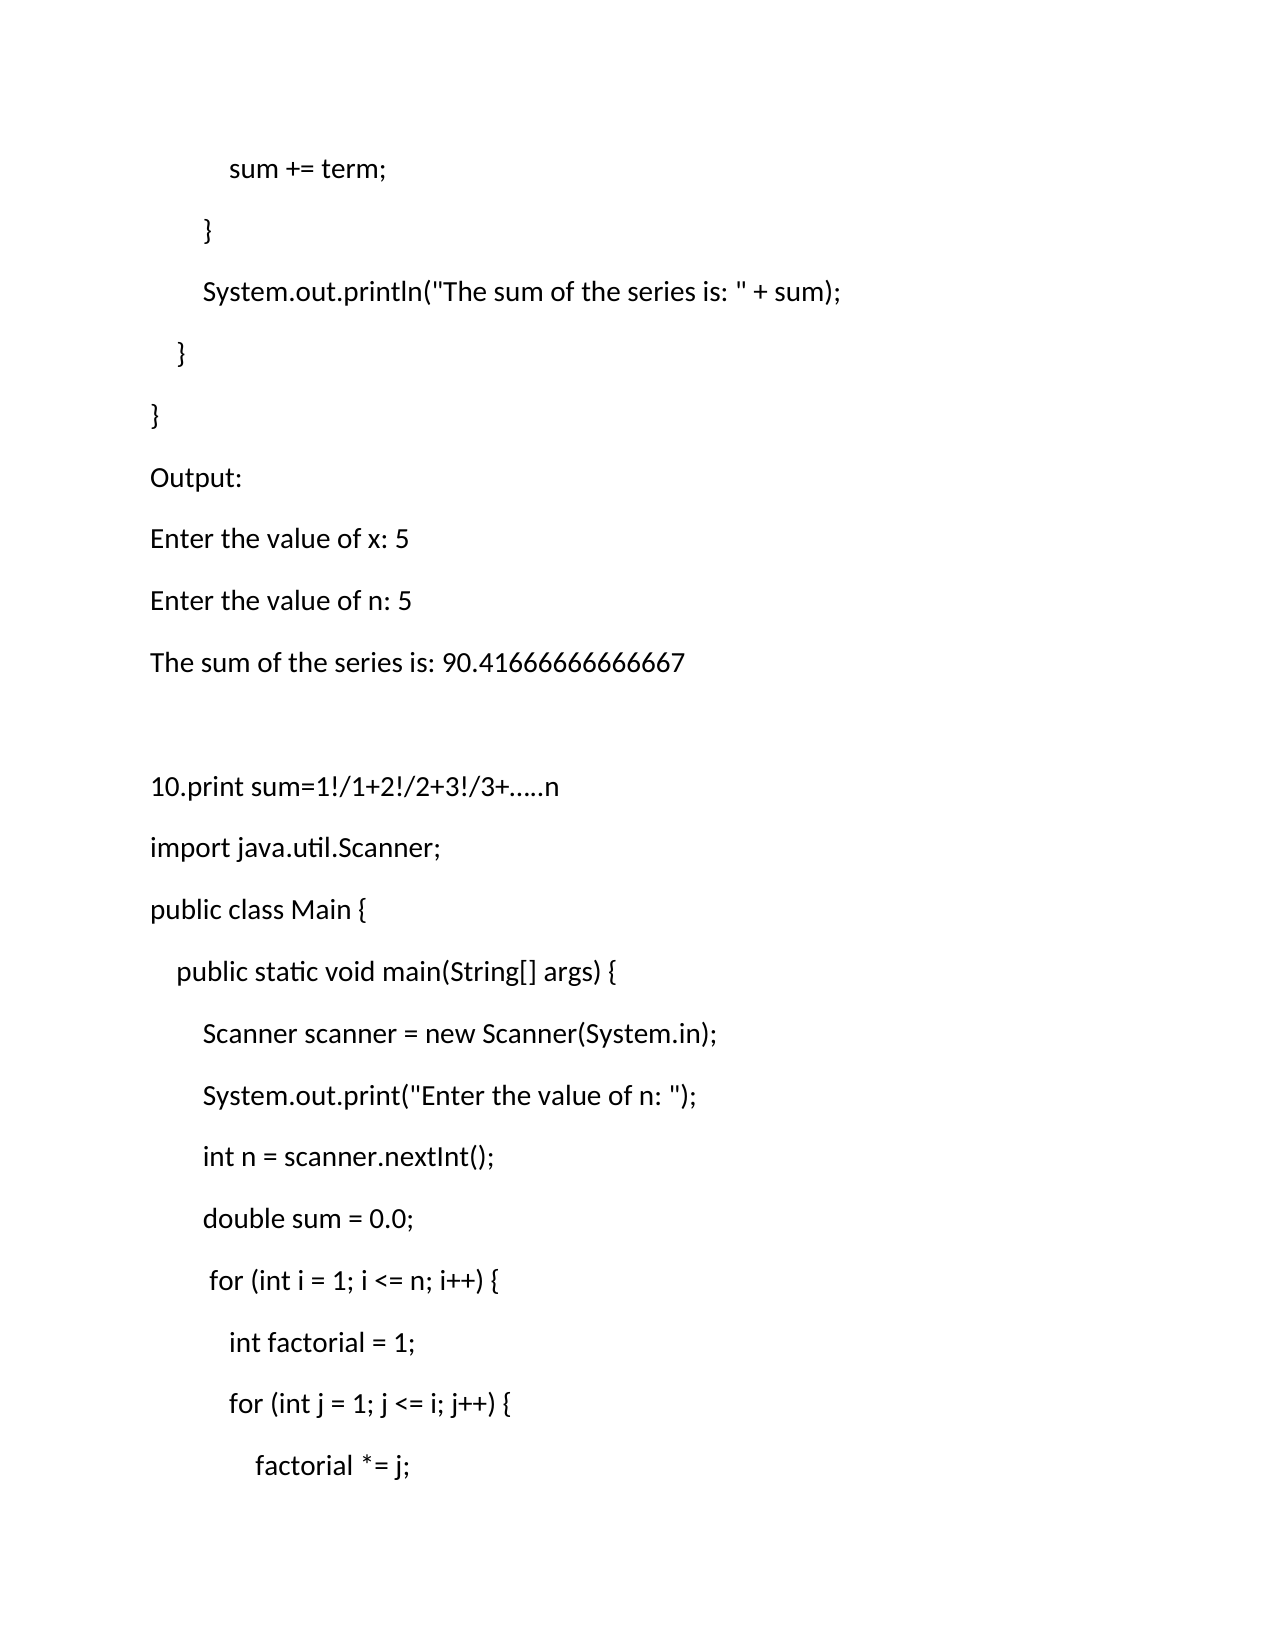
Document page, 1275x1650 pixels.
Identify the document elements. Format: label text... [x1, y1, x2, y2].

text System.out.print("Enter the value of n: "); [150, 1077, 1125, 1112]
text factorial *= j; [150, 1447, 1125, 1483]
text The sum of the series is: 90.41666666666667 [150, 644, 1125, 680]
text import java.util.Scanner; [150, 829, 1125, 865]
text 10.print sum=1!/1+2!/2+3!/3+…..n [150, 768, 1125, 803]
text System.out.println("The sum of the series is: " + sum); [150, 273, 1125, 309]
text int n = scanner.nextInt(); [150, 1138, 1125, 1174]
text Scanner scanner = new Scanner(System.in); [150, 1015, 1125, 1050]
text public static void main(String[] args) { [150, 953, 1125, 989]
text double sum = 0.0; [150, 1200, 1125, 1236]
text for (int j = 1; j <= i; j++) { [150, 1385, 1125, 1421]
text Enter the value of n: 5 [150, 582, 1125, 618]
text } [150, 397, 1125, 433]
text sum += term; [150, 150, 1125, 186]
text } [150, 335, 1125, 371]
text } [150, 212, 1125, 247]
text int factorial = 1; [150, 1324, 1125, 1359]
text public class Main { [150, 891, 1125, 927]
text Output: [150, 459, 1125, 494]
text for (int i = 1; i <= n; i++) { [150, 1262, 1125, 1297]
text Enter the value of x: 5 [150, 521, 1125, 556]
